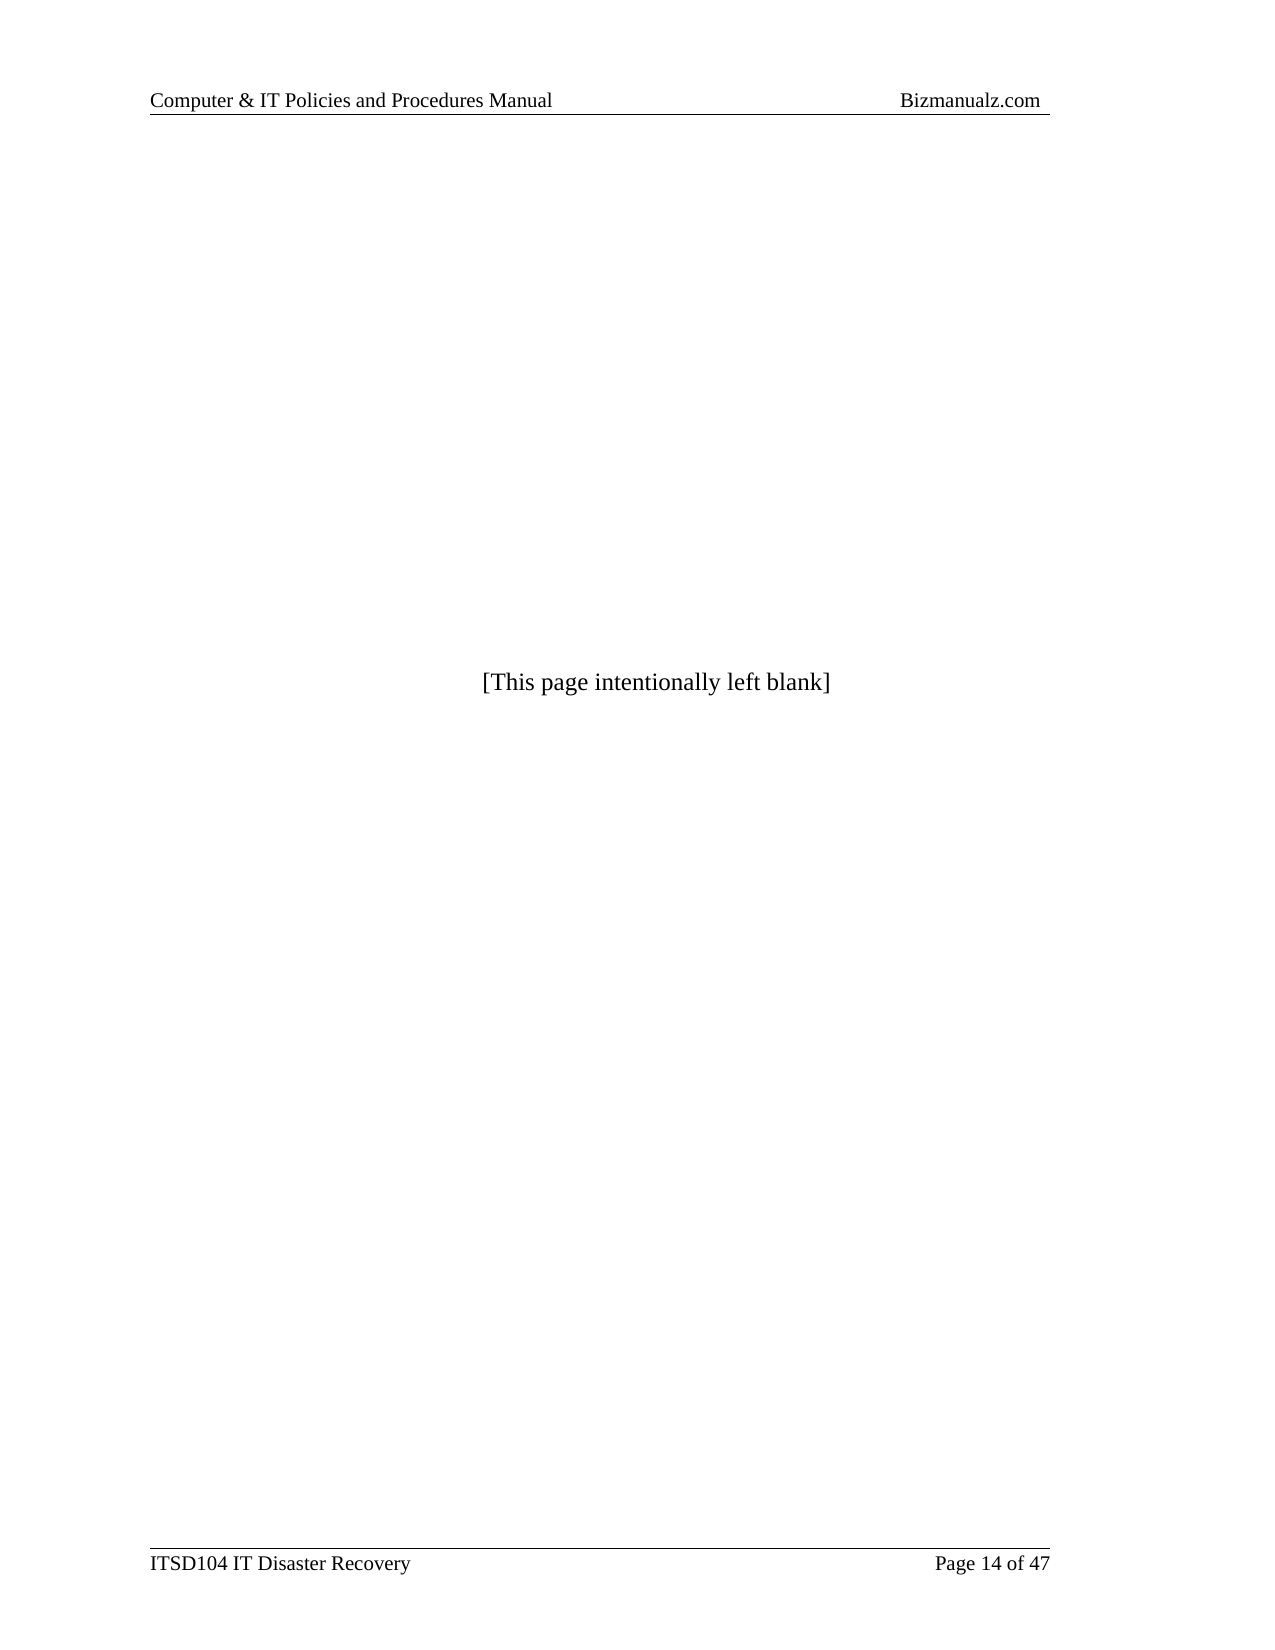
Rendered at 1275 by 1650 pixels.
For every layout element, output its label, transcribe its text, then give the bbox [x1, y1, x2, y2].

text [This page intentionally left blank] [262, 667, 1050, 696]
